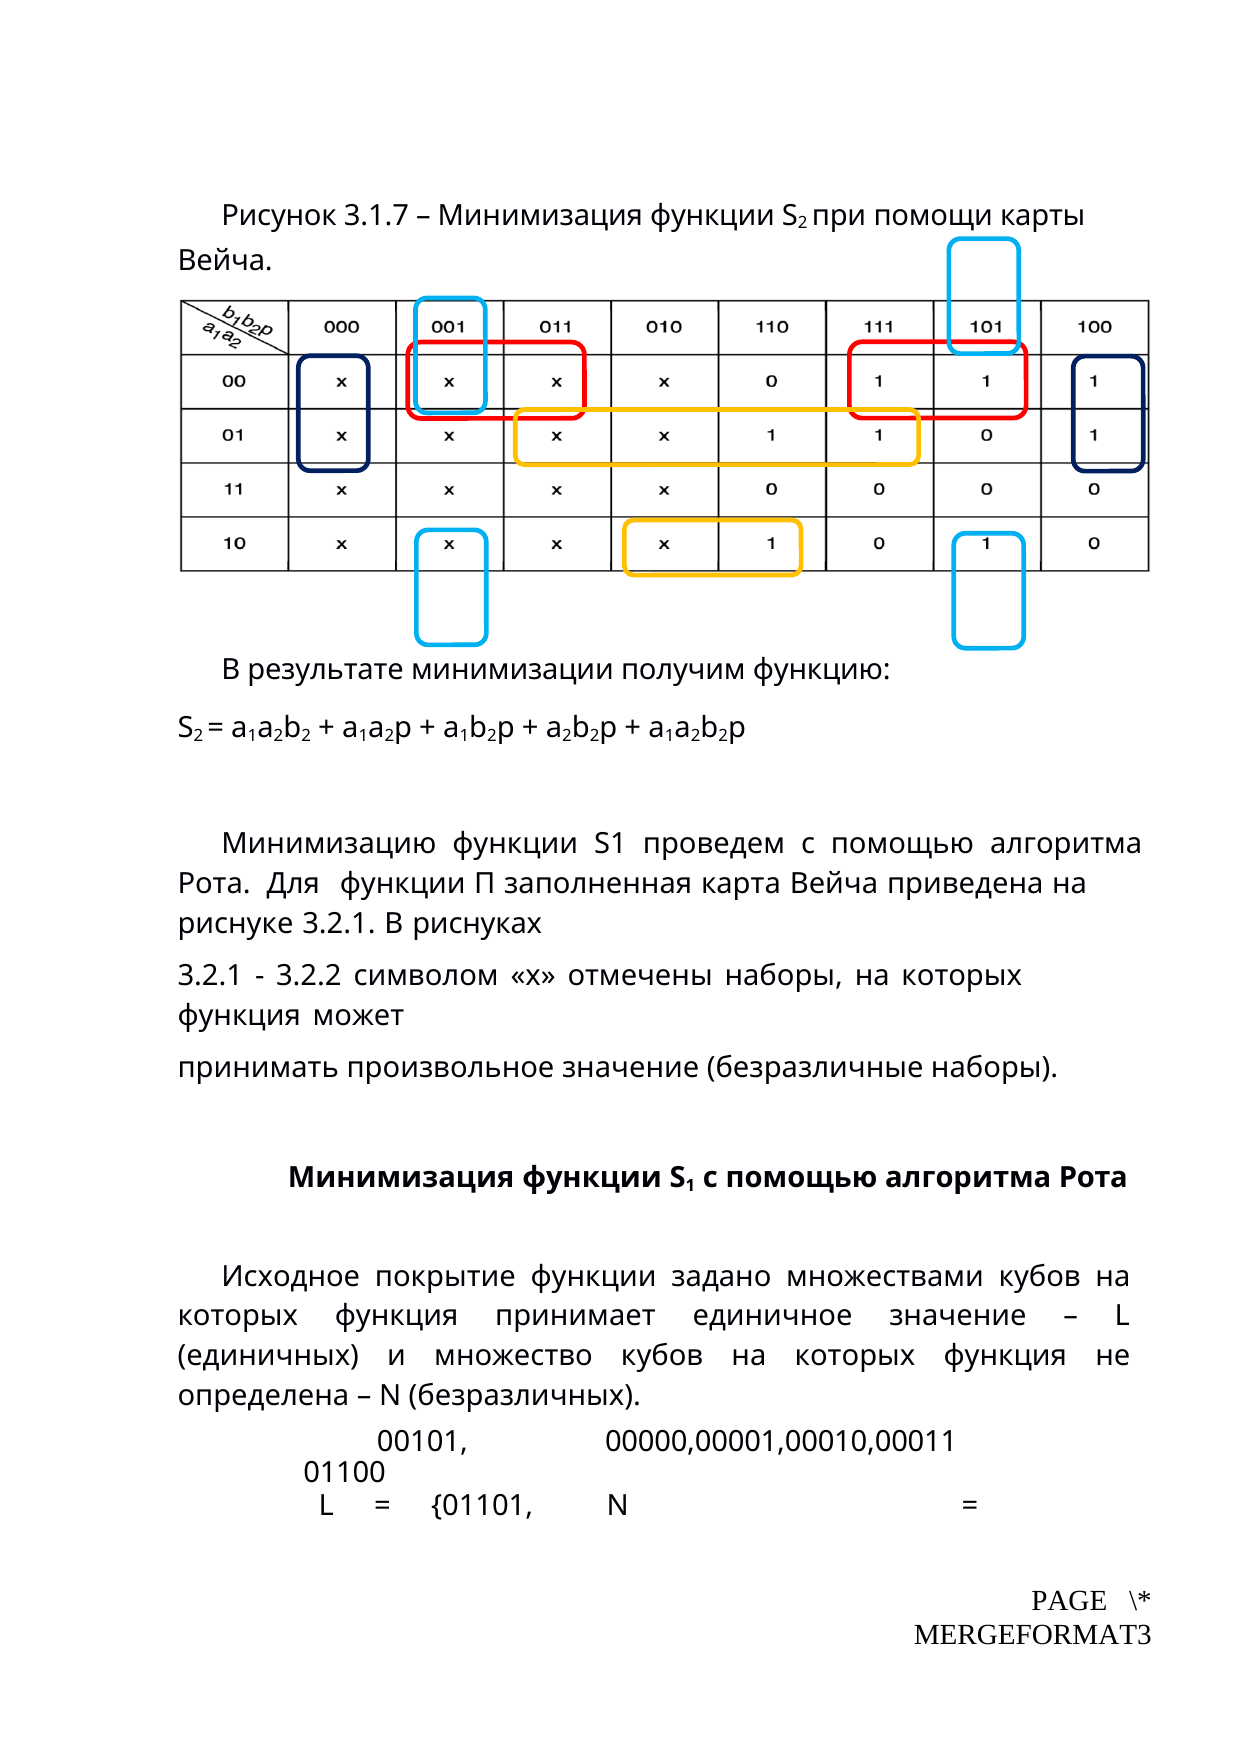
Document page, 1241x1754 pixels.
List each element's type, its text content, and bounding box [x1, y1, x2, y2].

picture [478, 345, 582, 416]
text Исходное покрытие функции задано множествами кубов на которых функция принимает единичное значение – L (единичных) и множество кубов на которых функция не определена – N (безразличных). [177, 1255, 1131, 1414]
title Минимизация функции S1 с помощью алгоритма Рота [288, 1156, 1152, 1196]
text 3.2.1 - 3.2.2 символом «х» отмечены наборы, на которых функция может [177, 954, 1152, 1033]
picture [952, 297, 1016, 339]
text В результате минимизации получим функцию: [177, 648, 1152, 688]
picture [177, 297, 1151, 573]
picture [482, 297, 946, 407]
picture [419, 533, 483, 573]
picture [519, 412, 579, 416]
picture [411, 351, 423, 416]
table_header 00000,00001,00010,00011 [533, 1426, 983, 1489]
picture [518, 412, 916, 462]
text принимать произвольное значение (безразличные наборы). [177, 1046, 1152, 1086]
picture [627, 523, 798, 572]
picture [957, 536, 1021, 573]
picture [852, 345, 1023, 415]
picture [419, 345, 482, 410]
text S2 = a1a2b2 + a1a2p + a1b2p + a2b2p + a1a2b2p [177, 706, 1152, 746]
text Рисунок 3.1.7 – Минимизация функции S2 при помощи карты Вейча. [177, 194, 1152, 279]
picture [419, 301, 482, 339]
picture [953, 345, 1015, 351]
text Минимизацию функции S1 проведем с помощью алгоритма Рота. Для функции П заполненная карта Вейча приведена на риснуке 3.2.1. В риснуках [177, 823, 1152, 942]
table_cell L = {01101, 01111} [240, 1489, 533, 1523]
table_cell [533, 1489, 983, 1523]
table_header 00101, 01100 [240, 1426, 533, 1489]
